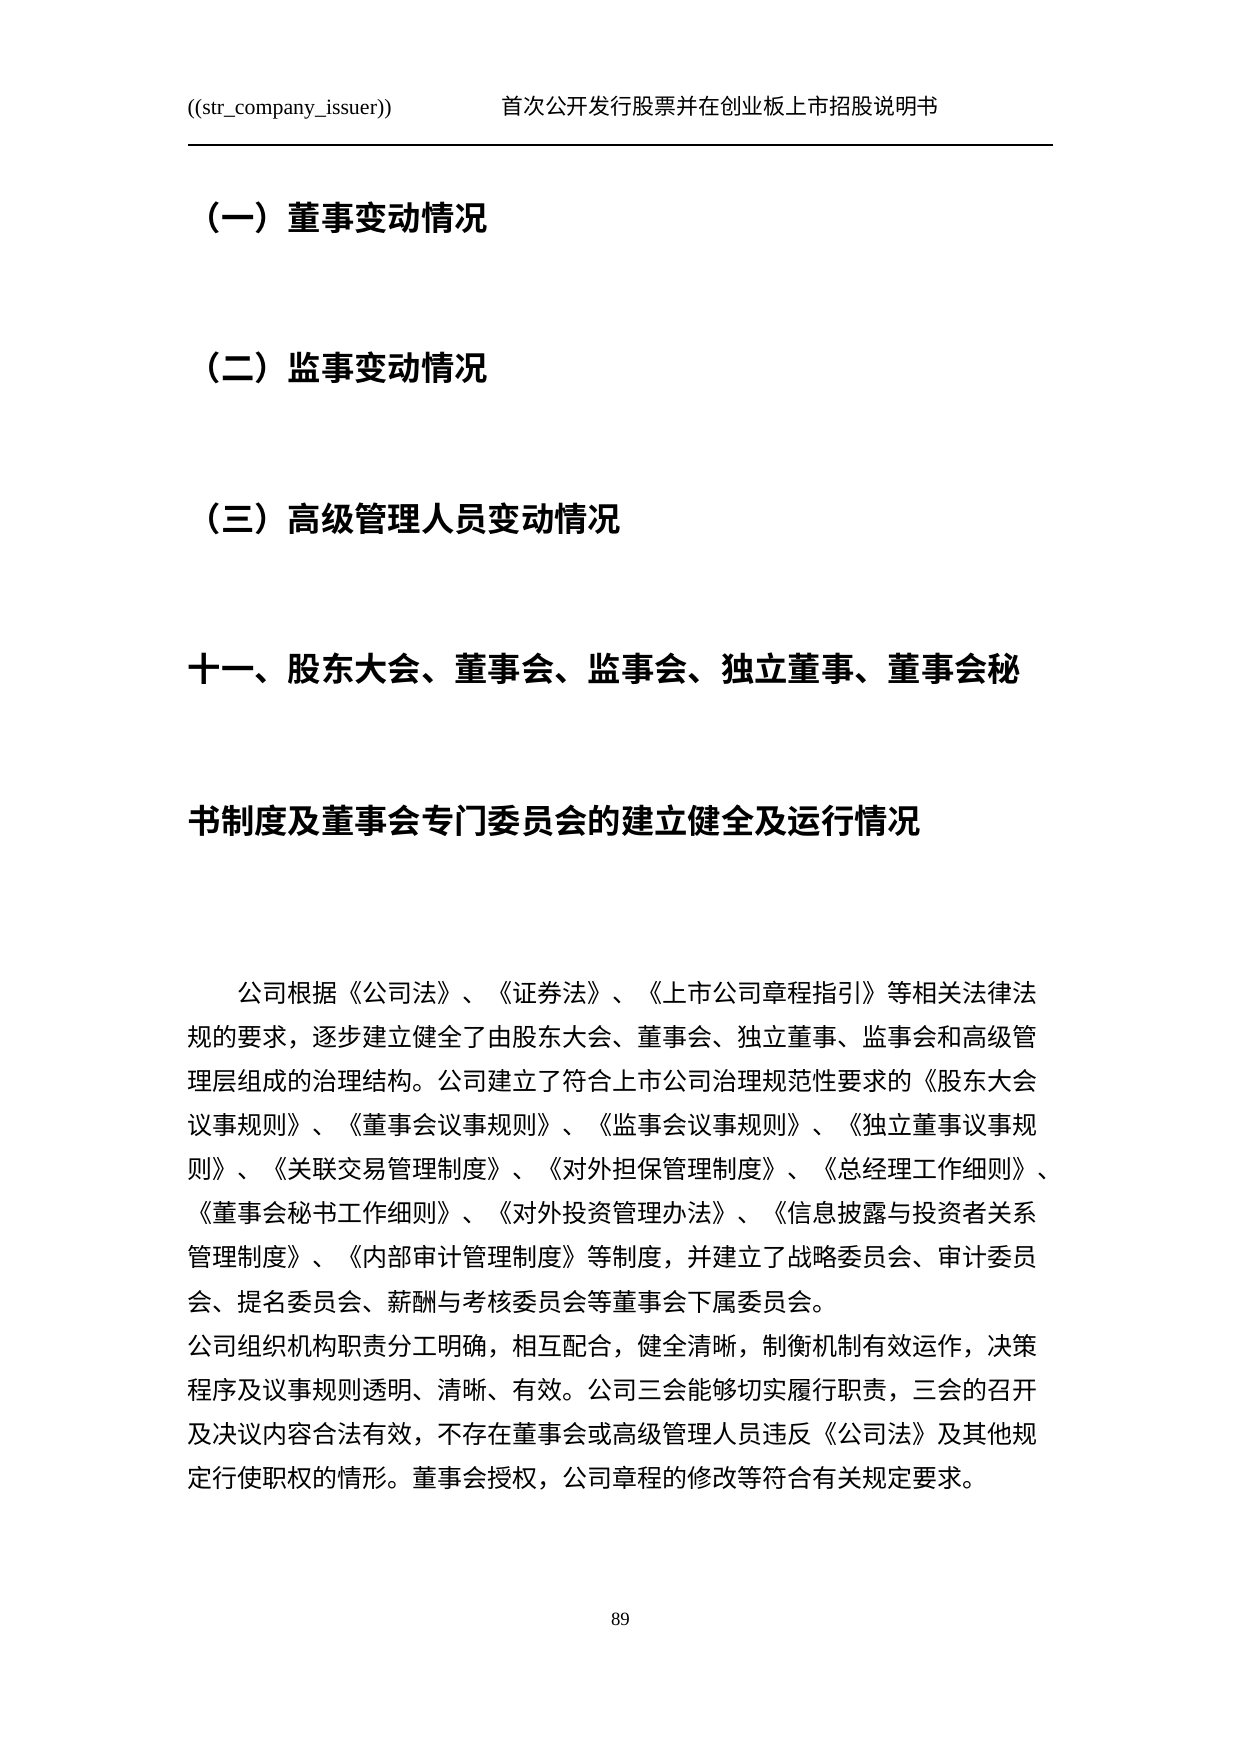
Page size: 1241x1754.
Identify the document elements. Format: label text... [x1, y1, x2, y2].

subtitle （二）监事变动情况 [187, 322, 1053, 410]
text 公司根据《公司法》、《证券法》、《上市公司章程指引》等相关法律法规的要求，逐步建立健全了由股东大会、董事会、独立董事、监事会和高级管理层组成的治理结构。公司建立了符合上市公司治理规范性要求的《股东大会议事规则》、《董事会议事规则》、《监事会议事规则》、《独立董事议事规则》、《关联交易管理制度》、《对外担保管理制度》、《总经理工作细则》、《董事会秘书工作细则》、《对外投资管理办法》、《信息披露与投资者关系管理制度》、《内部审计管理制度》等制度，并建立了战略委员会、审计委员会、提名委员会、薪酬与考核委员会等董事会下属委员会。 公司组织机构职责分工明确，相互配合，健全清晰，制衡机制有效运作，决策程序及议事规则透明、清晰、有效。公司三会能够切实履行职责，三会的召开及决议内容合法有效，不存在董事会或高级管理人员违反《公司法》及其他规定行使职权的情形。董事会授权，公司章程的修改等符合有关规定要求。 [187, 970, 1053, 1498]
subtitle （三）高级管理人员变动情况 [187, 473, 1053, 561]
subtitle 十一、股东大会、董事会、监事会、独立董事、董事会秘书制度及董事会专门委员会的建立健全及运行情况 [187, 623, 1053, 863]
subtitle （一）董事变动情况 [187, 172, 1053, 260]
